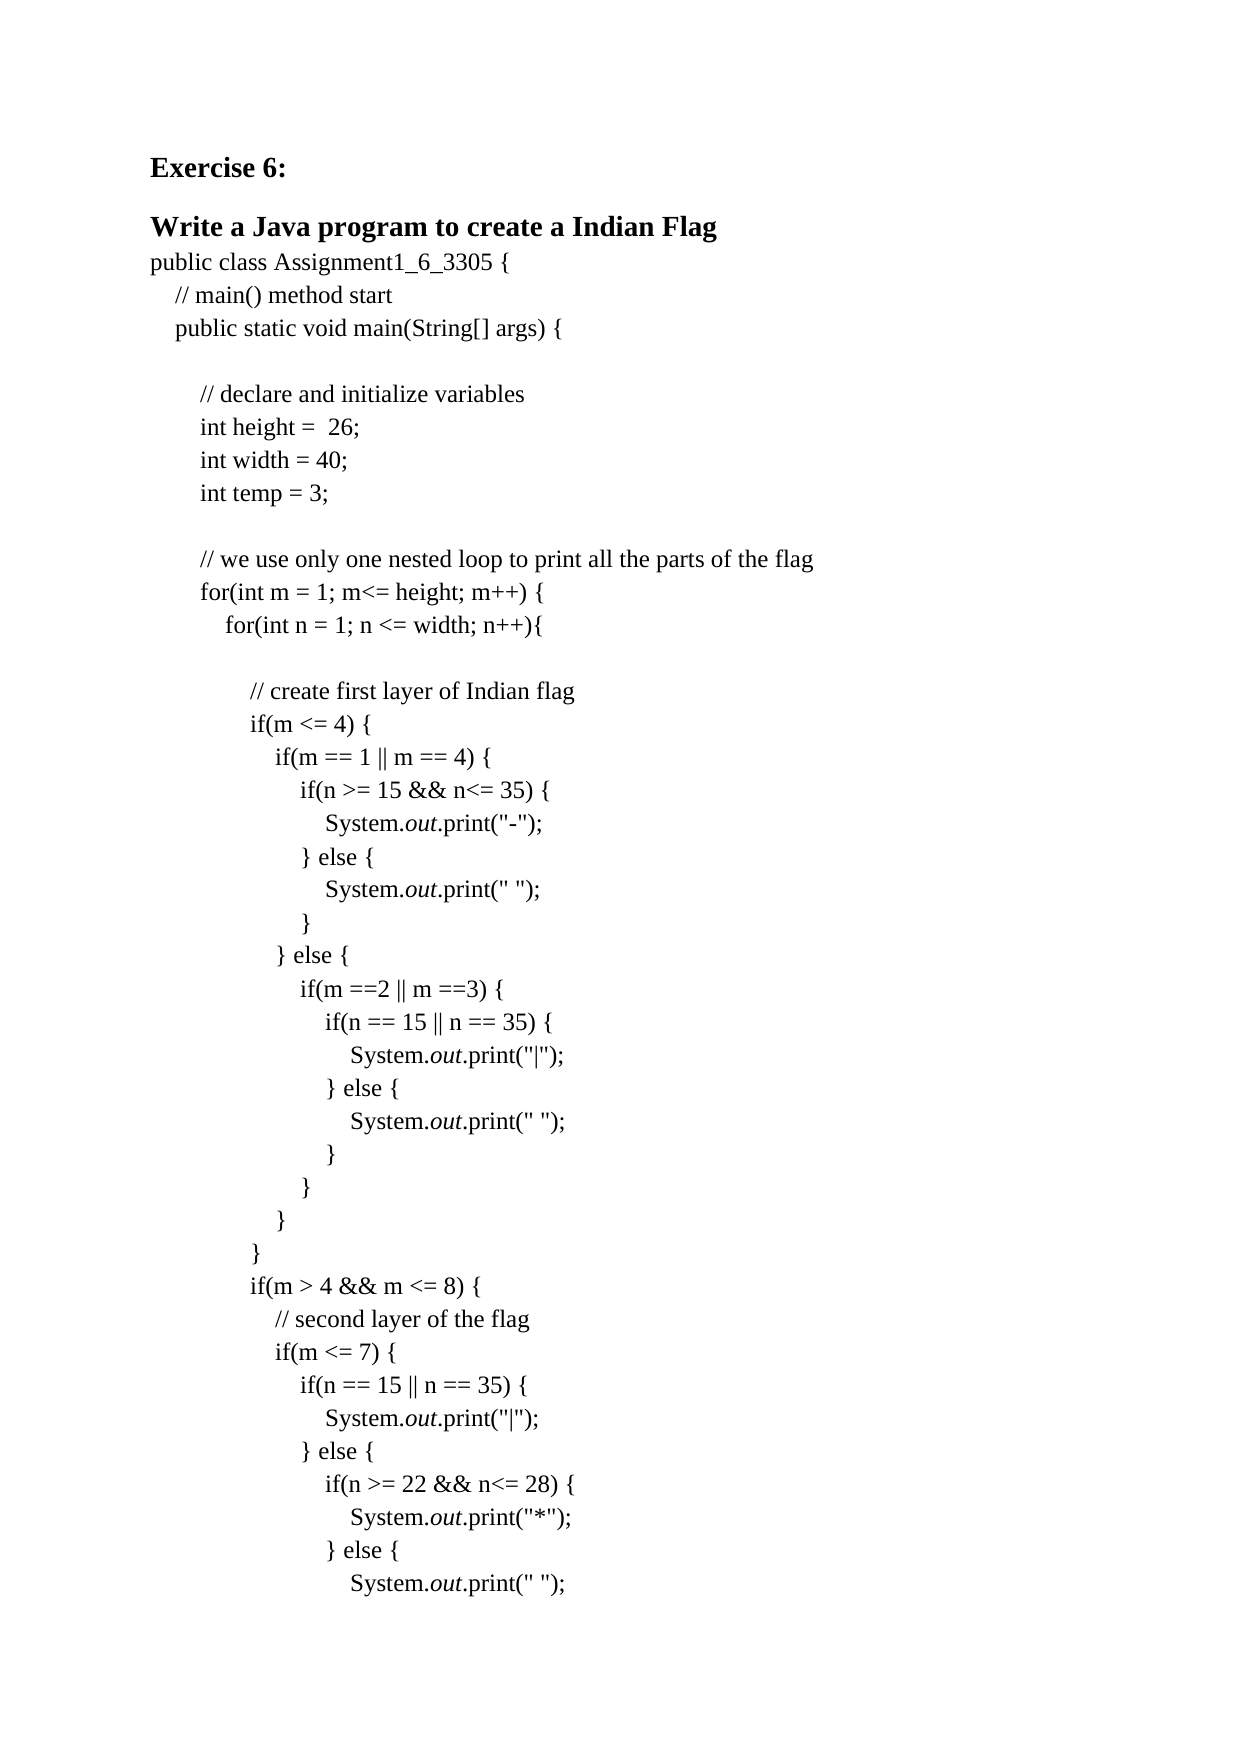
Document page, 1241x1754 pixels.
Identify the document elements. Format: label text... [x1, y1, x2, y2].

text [150, 209, 1090, 1597]
text Exercise 6: [150, 150, 1090, 183]
